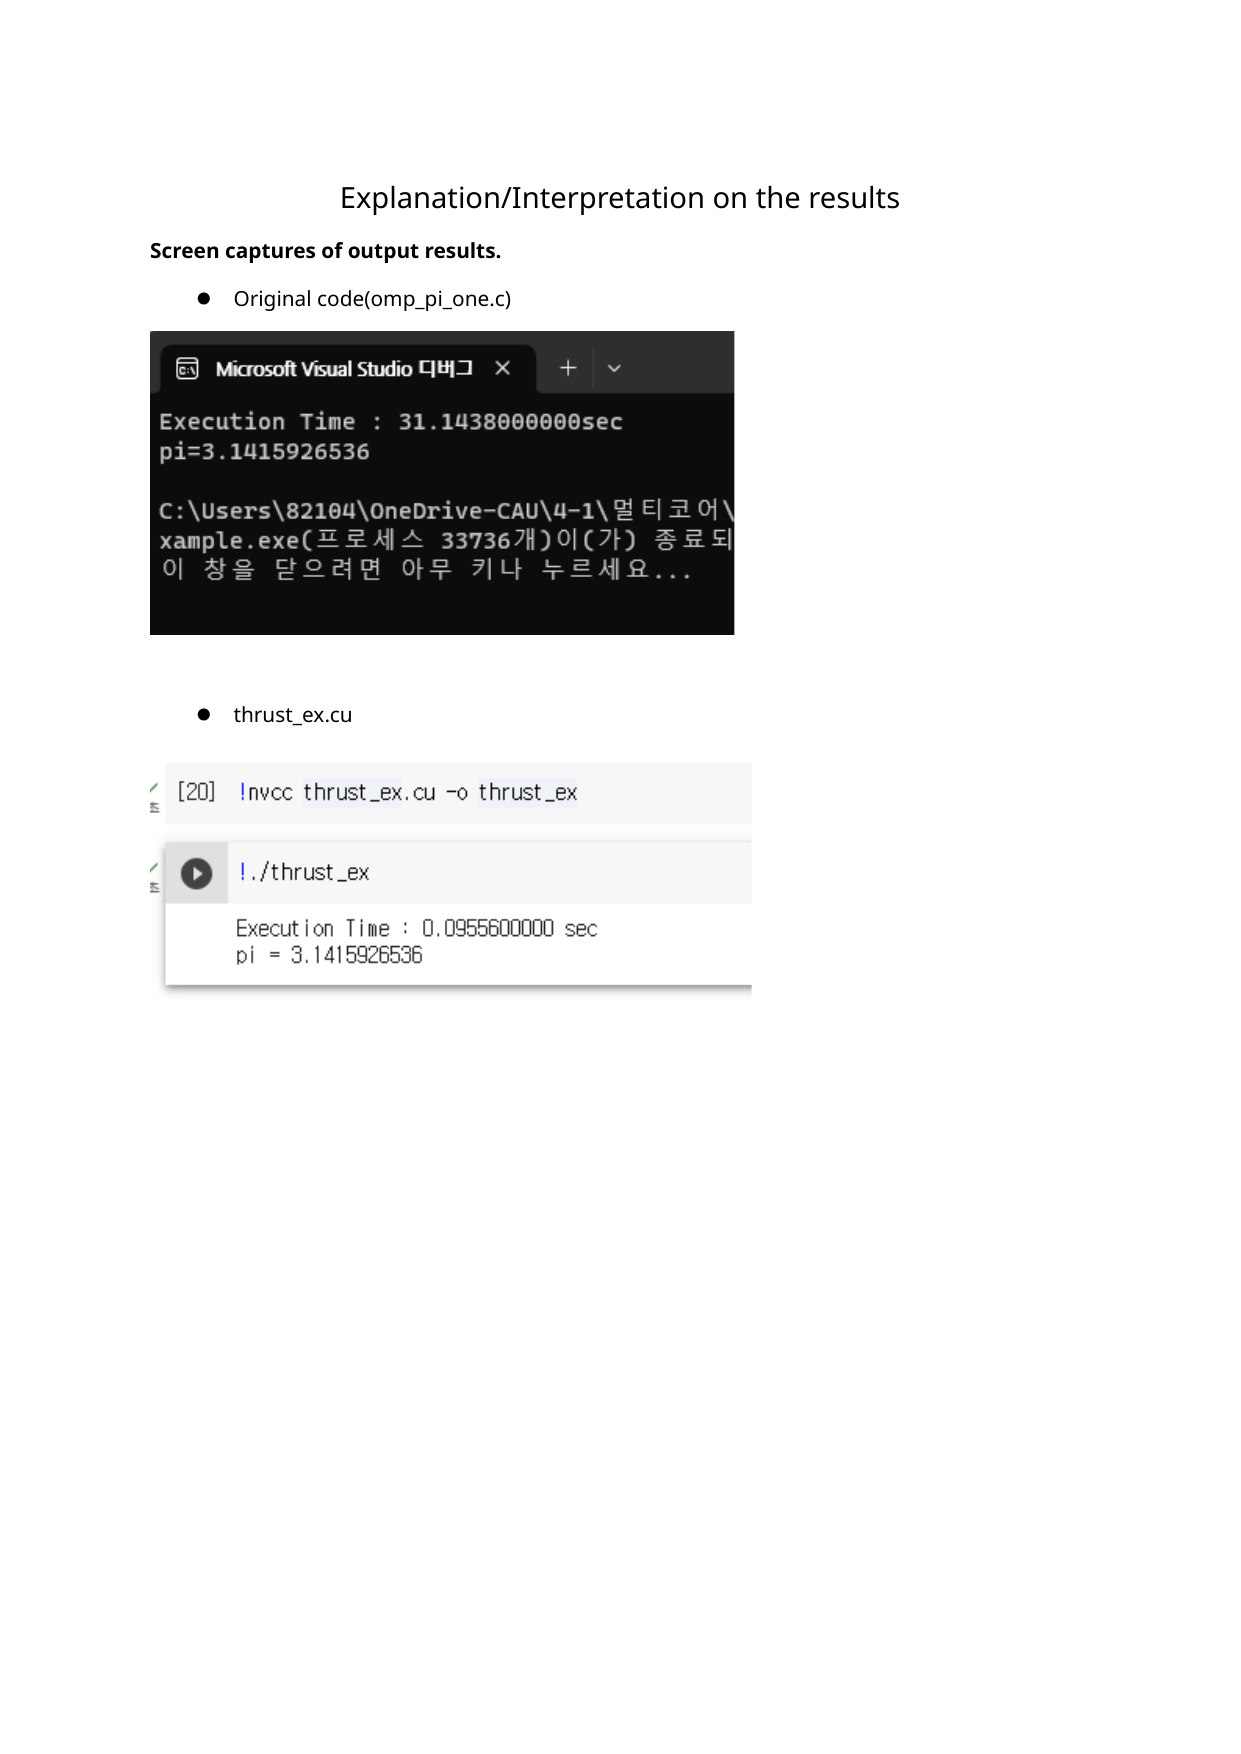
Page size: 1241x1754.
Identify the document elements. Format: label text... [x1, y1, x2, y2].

picture [150, 747, 752, 1037]
subtitle Screen captures of output results. [150, 237, 1090, 265]
subtitle Explanation/Interpretation on the results [150, 177, 1090, 217]
list Original code(omp_pi_one.c) [196, 284, 1090, 312]
picture [150, 331, 735, 635]
list thrust_ex.cu [196, 701, 1090, 729]
